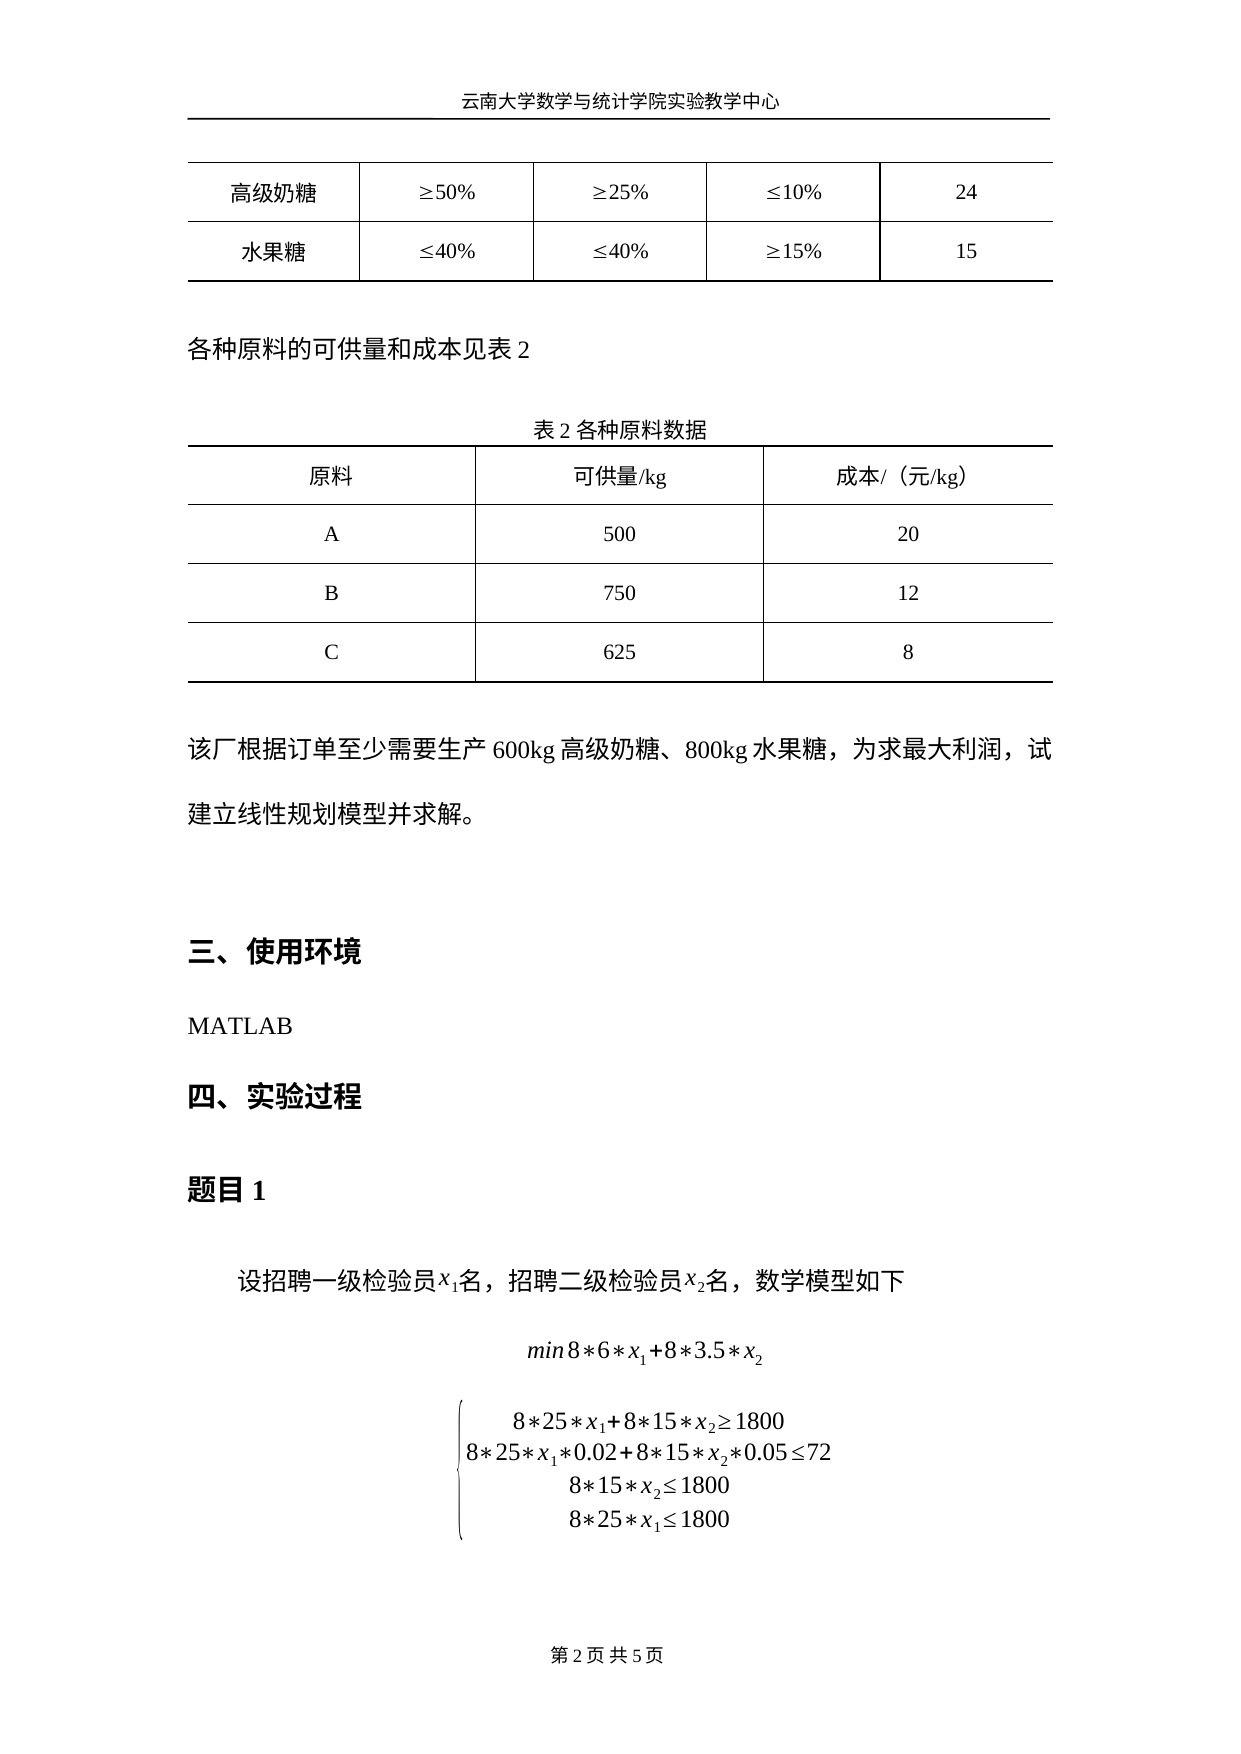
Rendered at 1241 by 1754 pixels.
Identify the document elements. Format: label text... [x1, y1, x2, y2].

text 设招聘一级检验员名，招聘二级检验员名，数学模型如下 [187, 1247, 1053, 1312]
table_header 可供量/kg [476, 447, 763, 504]
table_cell 15% [707, 222, 879, 280]
table_cell 8 [764, 623, 1053, 681]
table_cell B [188, 564, 475, 622]
table_cell 625 [476, 623, 763, 681]
table_cell 40% [534, 222, 706, 280]
table_cell 20 [764, 505, 1053, 563]
table_cell 15 [881, 222, 1053, 280]
table_cell 24 [881, 163, 1053, 221]
table_cell 高级奶糖 [188, 163, 359, 221]
table_cell 50% [360, 163, 533, 221]
table_cell 水果糖 [188, 222, 359, 280]
table_cell 40% [360, 222, 533, 280]
text 三、使用环境 [187, 917, 1053, 982]
text 四、实验过程 [187, 1062, 1053, 1127]
text 该厂根据订单至少需要生产600kg高级奶糖、800kg水果糖，为求最大利润，试建立线性规划模型并求解。 [187, 716, 1053, 846]
table_cell 12 [764, 564, 1053, 622]
text MATLAB [187, 1009, 1053, 1042]
text 各种原料的可供量和成本见表2 [187, 315, 1053, 380]
table_cell A [188, 505, 475, 563]
table_cell C [188, 623, 475, 681]
table_header 原料 [188, 447, 475, 504]
text 表2 各种原料数据 [187, 412, 1053, 445]
table_header 成本/（元/kg） [764, 447, 1053, 504]
text 题目1 [187, 1155, 1053, 1220]
table_cell 500 [476, 505, 763, 563]
table_cell 25% [534, 163, 706, 221]
table_cell 750 [476, 564, 763, 622]
table_cell 10% [707, 163, 879, 221]
